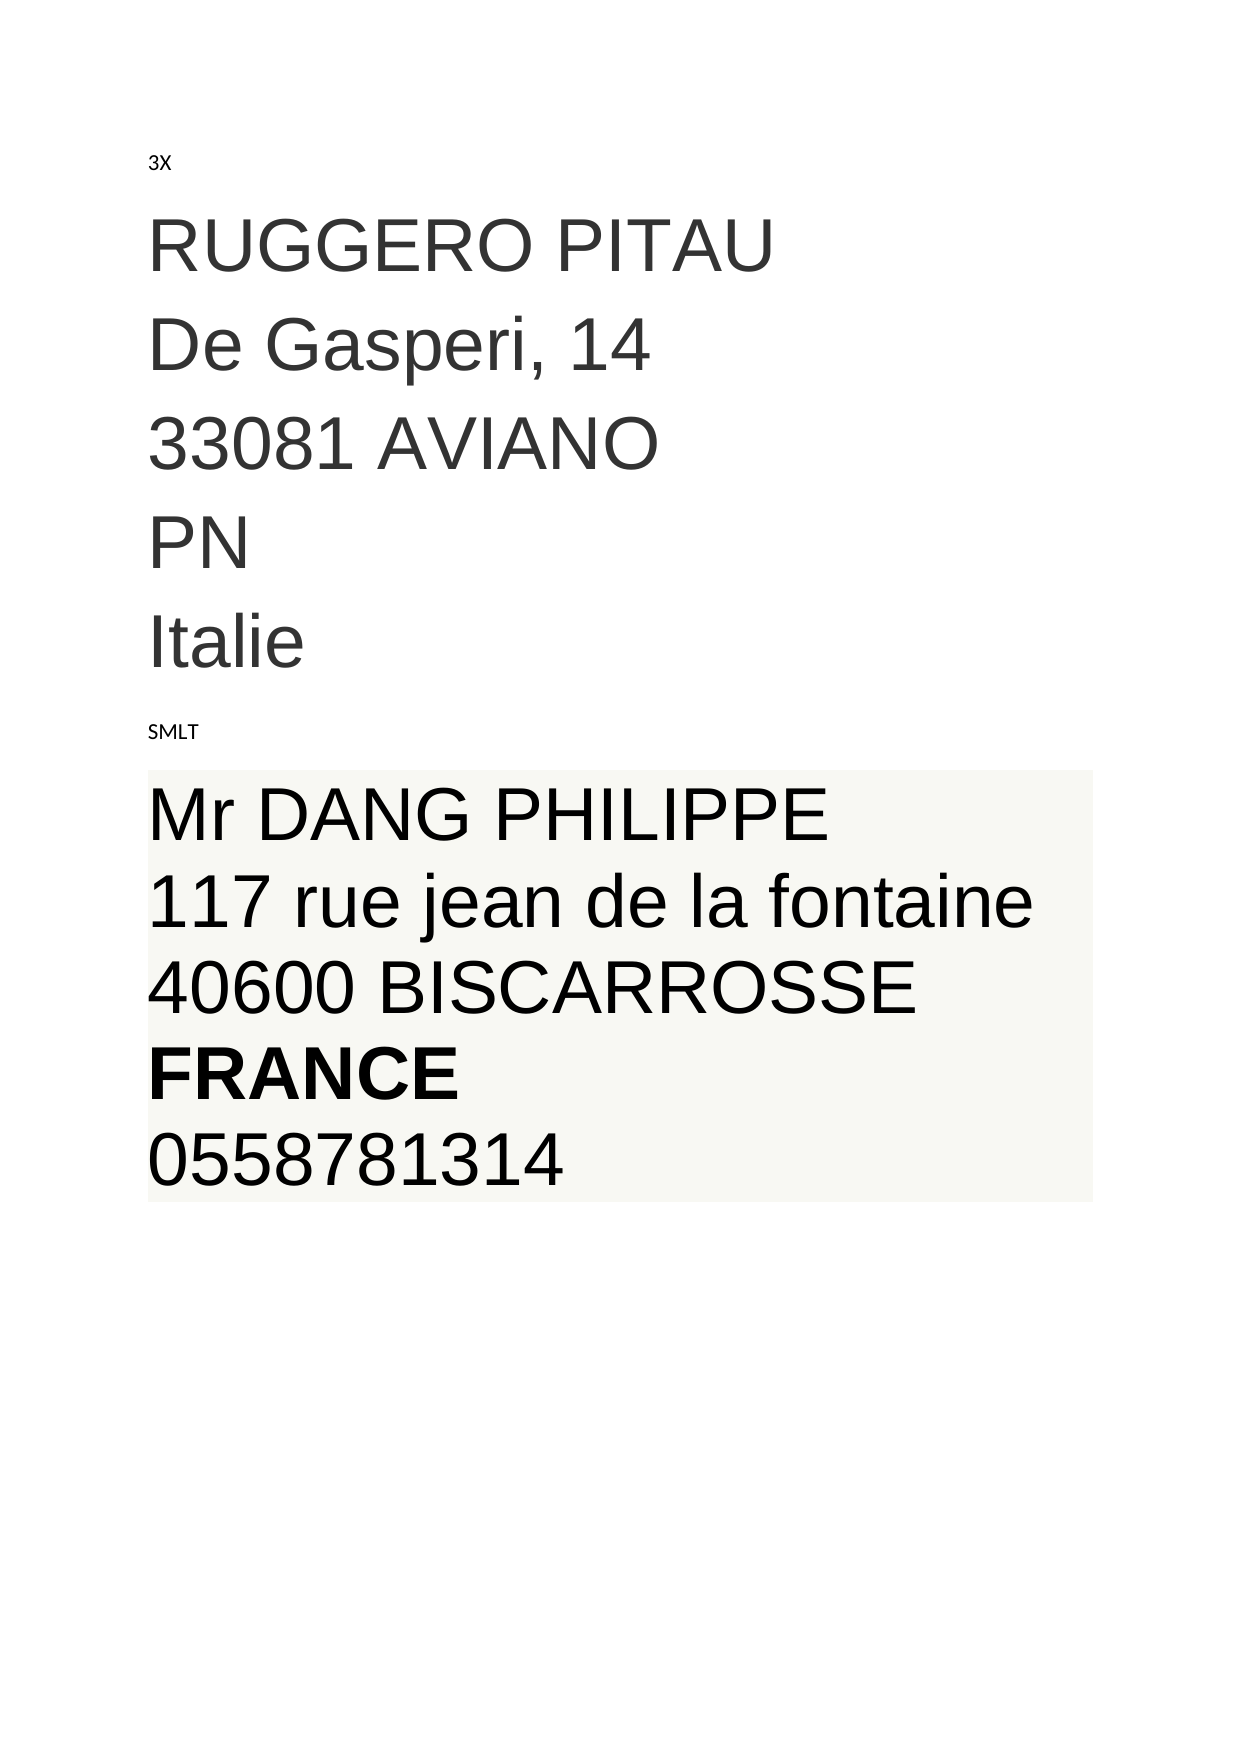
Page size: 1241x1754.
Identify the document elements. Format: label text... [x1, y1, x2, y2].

text RUGGERO PITAU De Gasperi, 14 33081 AVIANO PN Italie [148, 201, 1093, 683]
text 40600 BISCARROSSE [148, 943, 1093, 1029]
text FRANCE [148, 1029, 1093, 1115]
text 0558781314 [148, 1115, 1093, 1202]
text 3X [148, 148, 1093, 176]
text SMLT [148, 717, 1093, 745]
text Mr DANG PHILIPPE [148, 770, 1093, 857]
text 117 rue jean de la fontaine [148, 857, 1093, 943]
